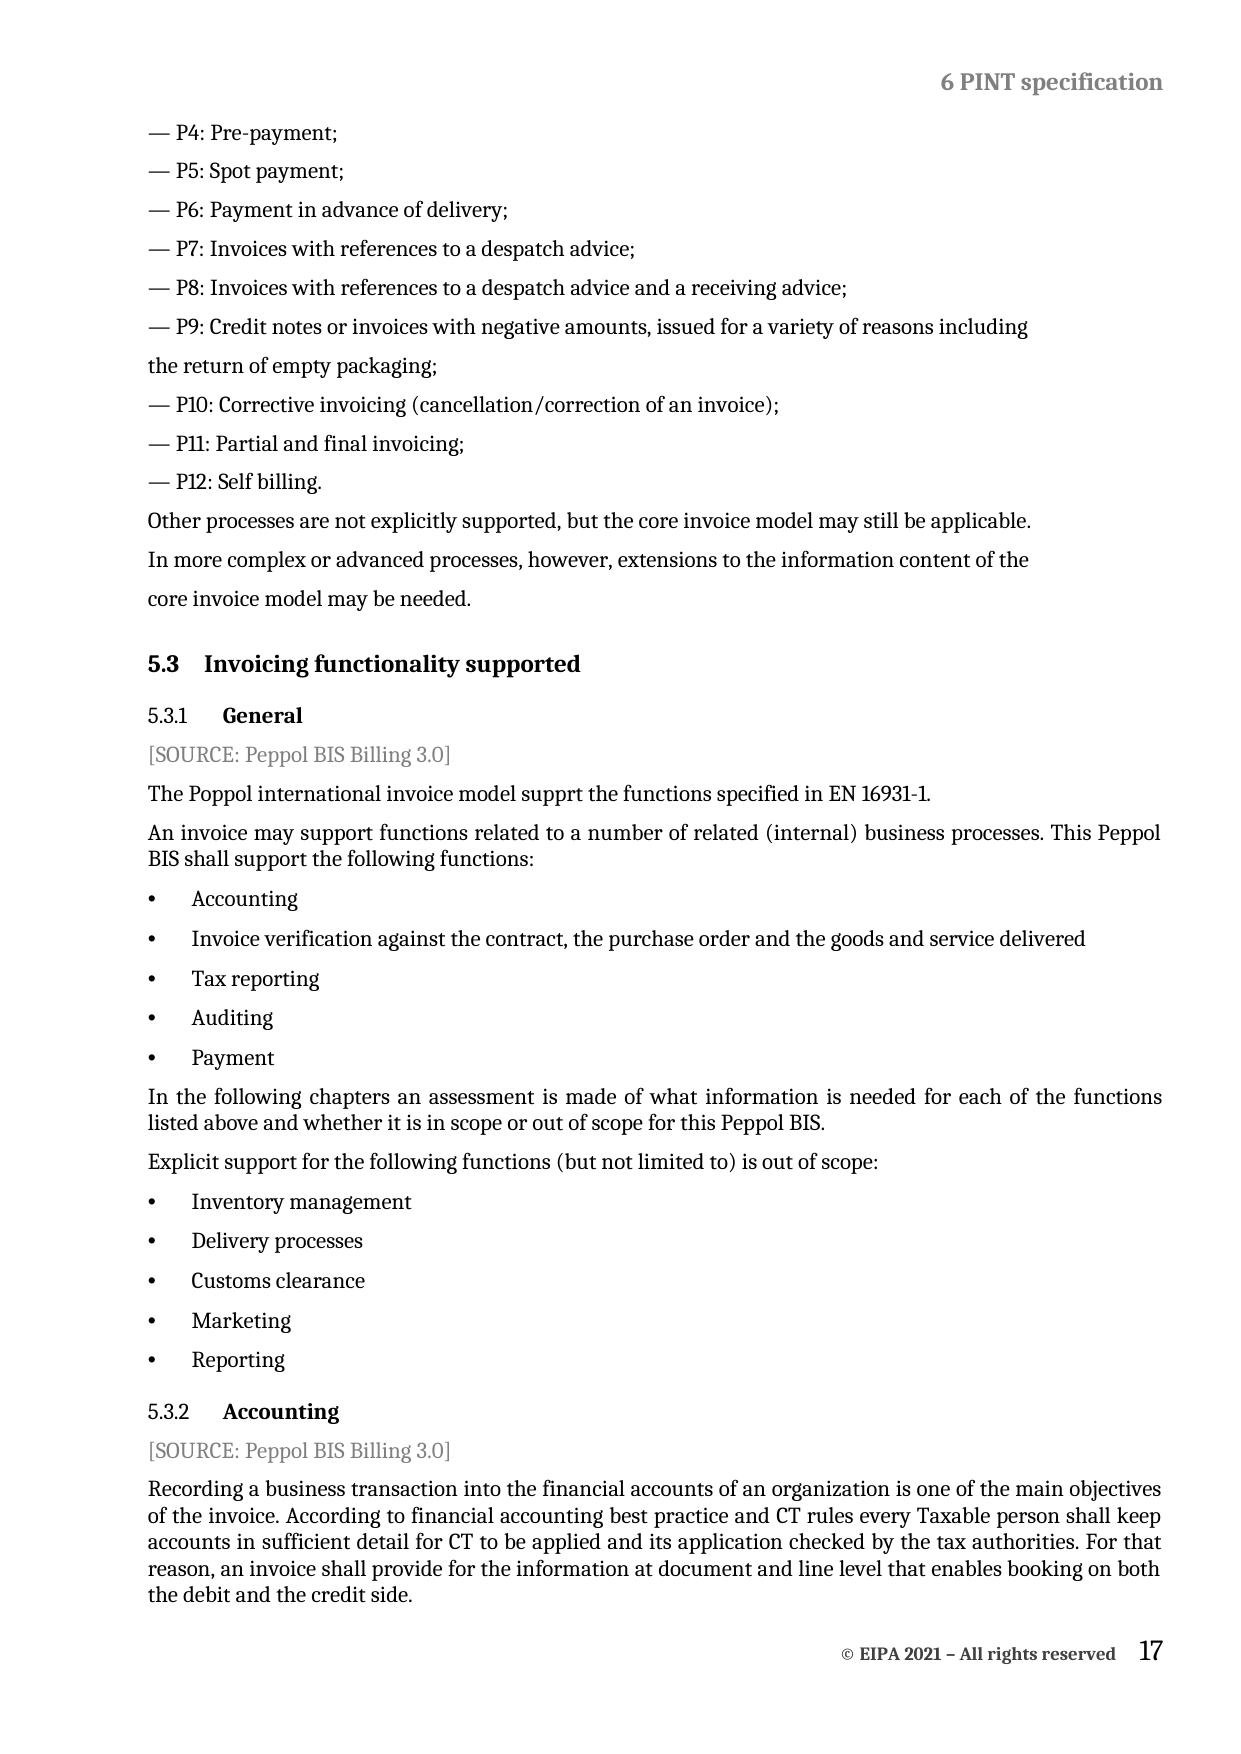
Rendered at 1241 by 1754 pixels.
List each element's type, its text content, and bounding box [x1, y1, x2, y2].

text — P7: Invoices with references to a despatch advice; [148, 236, 1163, 262]
text the return of empty packaging; [148, 353, 1163, 379]
subtitle Accounting [148, 1398, 1163, 1425]
list Auditing [148, 1004, 1163, 1031]
text — P5: Spot payment; [148, 158, 1163, 185]
text Recording a business transaction into the financial accounts of an organization is one of the main objectives of the invoice. According to financial accounting best practice and CT rules every Taxable person shall keep accounts in sufficient detail for CT to be applied and its application checked by the tax authorities. For that reason, an invoice shall provide for the information at document and line level that enables booking on both the debit and the credit side. [148, 1476, 1163, 1608]
list Payment [148, 1044, 1163, 1071]
text — P12: Self billing. [148, 469, 1163, 496]
text — P4: Pre-payment; [148, 119, 1163, 146]
text — P10: Corrective invoicing (cancellation/correction of an invoice); [148, 391, 1163, 418]
text An invoice may support functions related to a number of related (internal) business processes. This Peppol BIS shall support the following functions: [148, 820, 1163, 873]
text Other processes are not explicitly supported, but the core invoice model may still be applicable. [148, 508, 1163, 534]
text — P11: Partial and final invoicing; [148, 430, 1163, 457]
list Invoice verification against the contract, the purchase order and the goods and service delivered [148, 925, 1163, 952]
list Inventory management [148, 1188, 1163, 1215]
subtitle Invoicing functionality supported [148, 649, 1163, 678]
list Accounting [148, 885, 1163, 912]
text [SOURCE: Peppol BIS Billing 3.0] [148, 1437, 1163, 1464]
list Tax reporting [148, 964, 1163, 992]
text In more complex or advanced processes, however, extensions to the information content of the [148, 547, 1163, 573]
list Marketing [148, 1307, 1163, 1334]
text — P8: Invoices with references to a despatch advice and a receiving advice; [148, 275, 1163, 301]
text The Poppol international invoice model supprt the functions specified in EN 16931-1. [148, 781, 1163, 807]
text core invoice model may be needed. [148, 586, 1163, 612]
text — P6: Payment in advance of delivery; [148, 197, 1163, 223]
list Reporting [148, 1346, 1163, 1373]
list Delivery processes [148, 1227, 1163, 1254]
text In the following chapters an assessment is made of what information is needed for each of the functions listed above and whether it is in scope or out of scope for this Peppol BIS. [148, 1083, 1163, 1136]
subtitle General [148, 703, 1163, 730]
text [SOURCE: Peppol BIS Billing 3.0] [148, 742, 1163, 768]
text — P9: Credit notes or invoices with negative amounts, issued for a variety of reasons including [148, 314, 1163, 340]
list Customs clearance [148, 1267, 1163, 1294]
text Explicit support for the following functions (but not limited to) is out of scope: [148, 1149, 1163, 1175]
